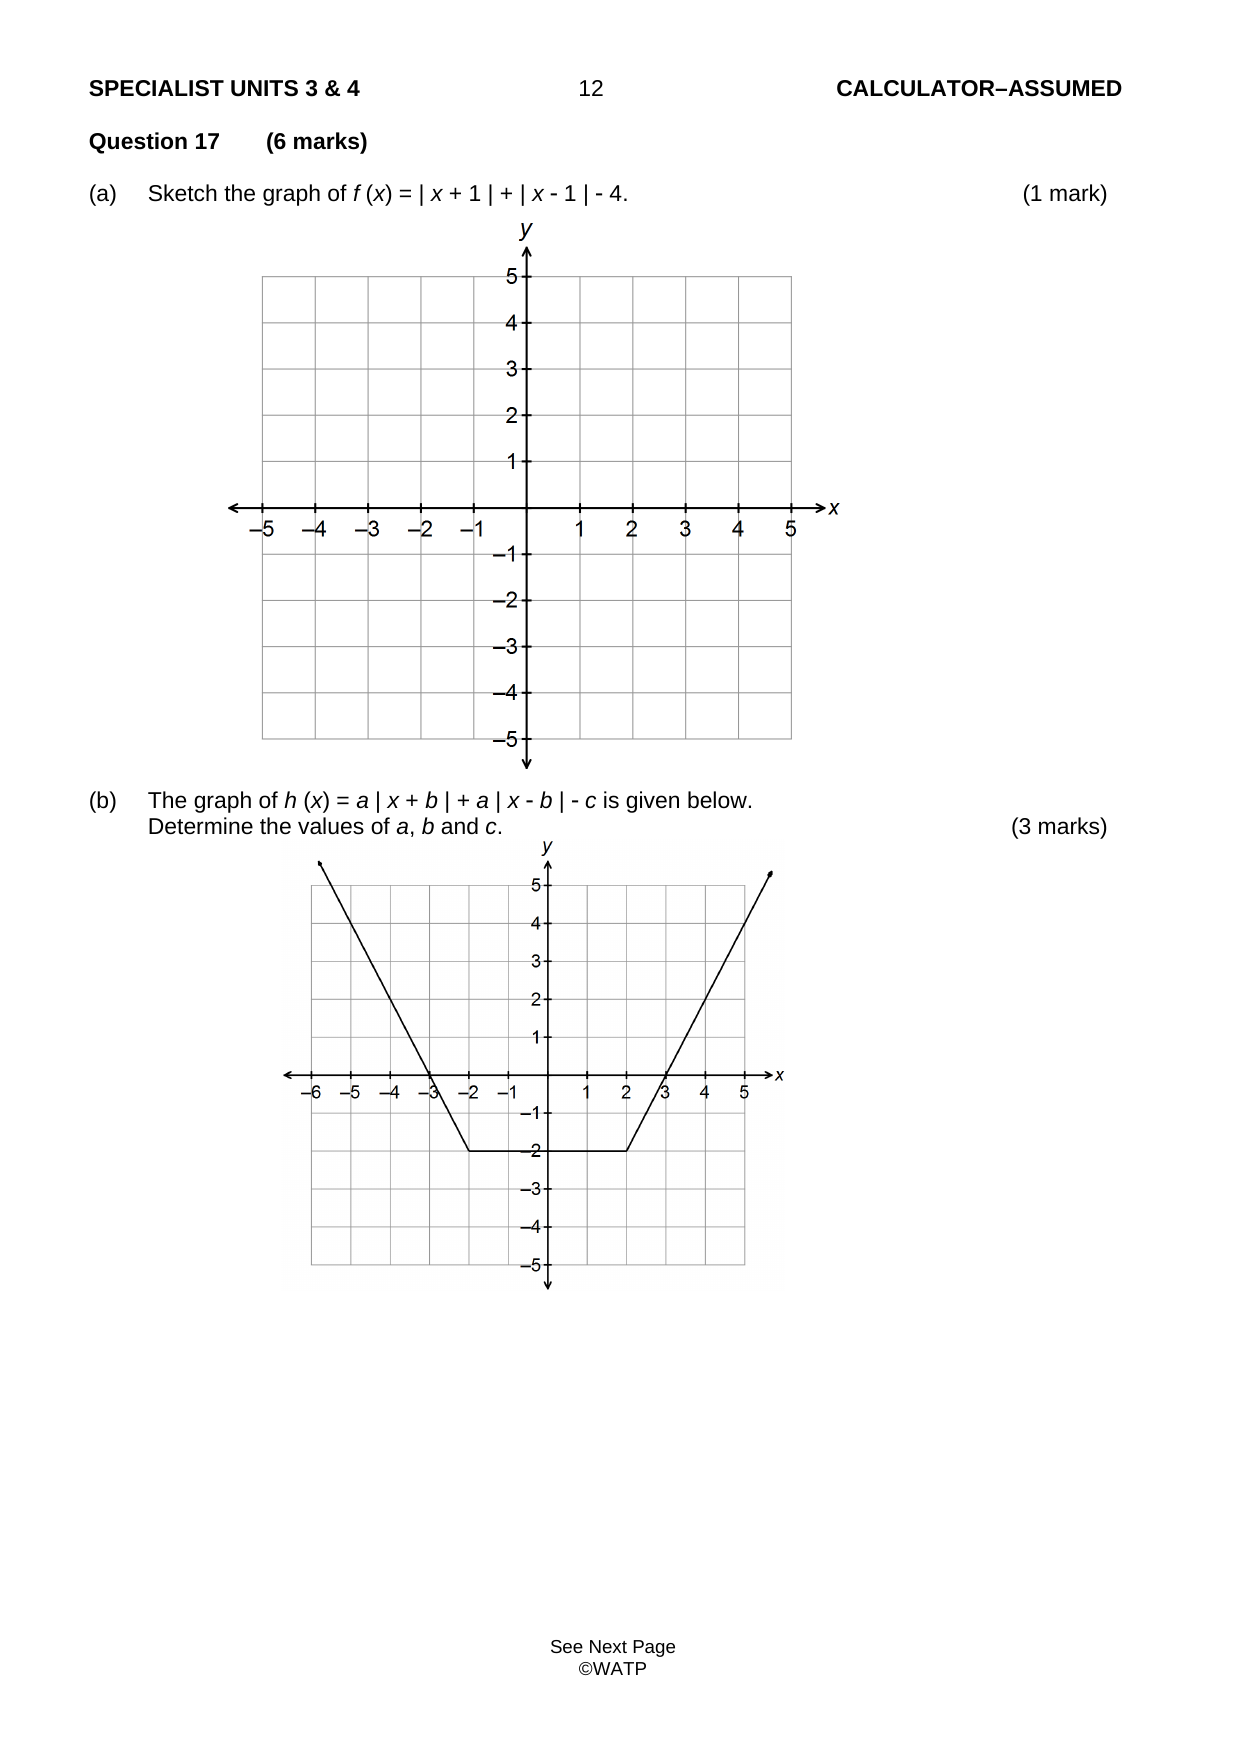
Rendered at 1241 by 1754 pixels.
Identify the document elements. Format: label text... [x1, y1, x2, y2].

text Question 17 (6 marks) [89, 128, 1137, 154]
picture [281, 839, 786, 1291]
picture [225, 220, 842, 771]
text Determine the values of a, b and c. (3 marks) [89, 813, 1137, 839]
text (b) The graph of h (x) = a | x + b | + a | x b | c is given below. [89, 787, 1137, 813]
text (a) Sketch the graph of f (x) = | x + 1 | + | x 1 | 4. (1 mark) [89, 180, 1137, 207]
